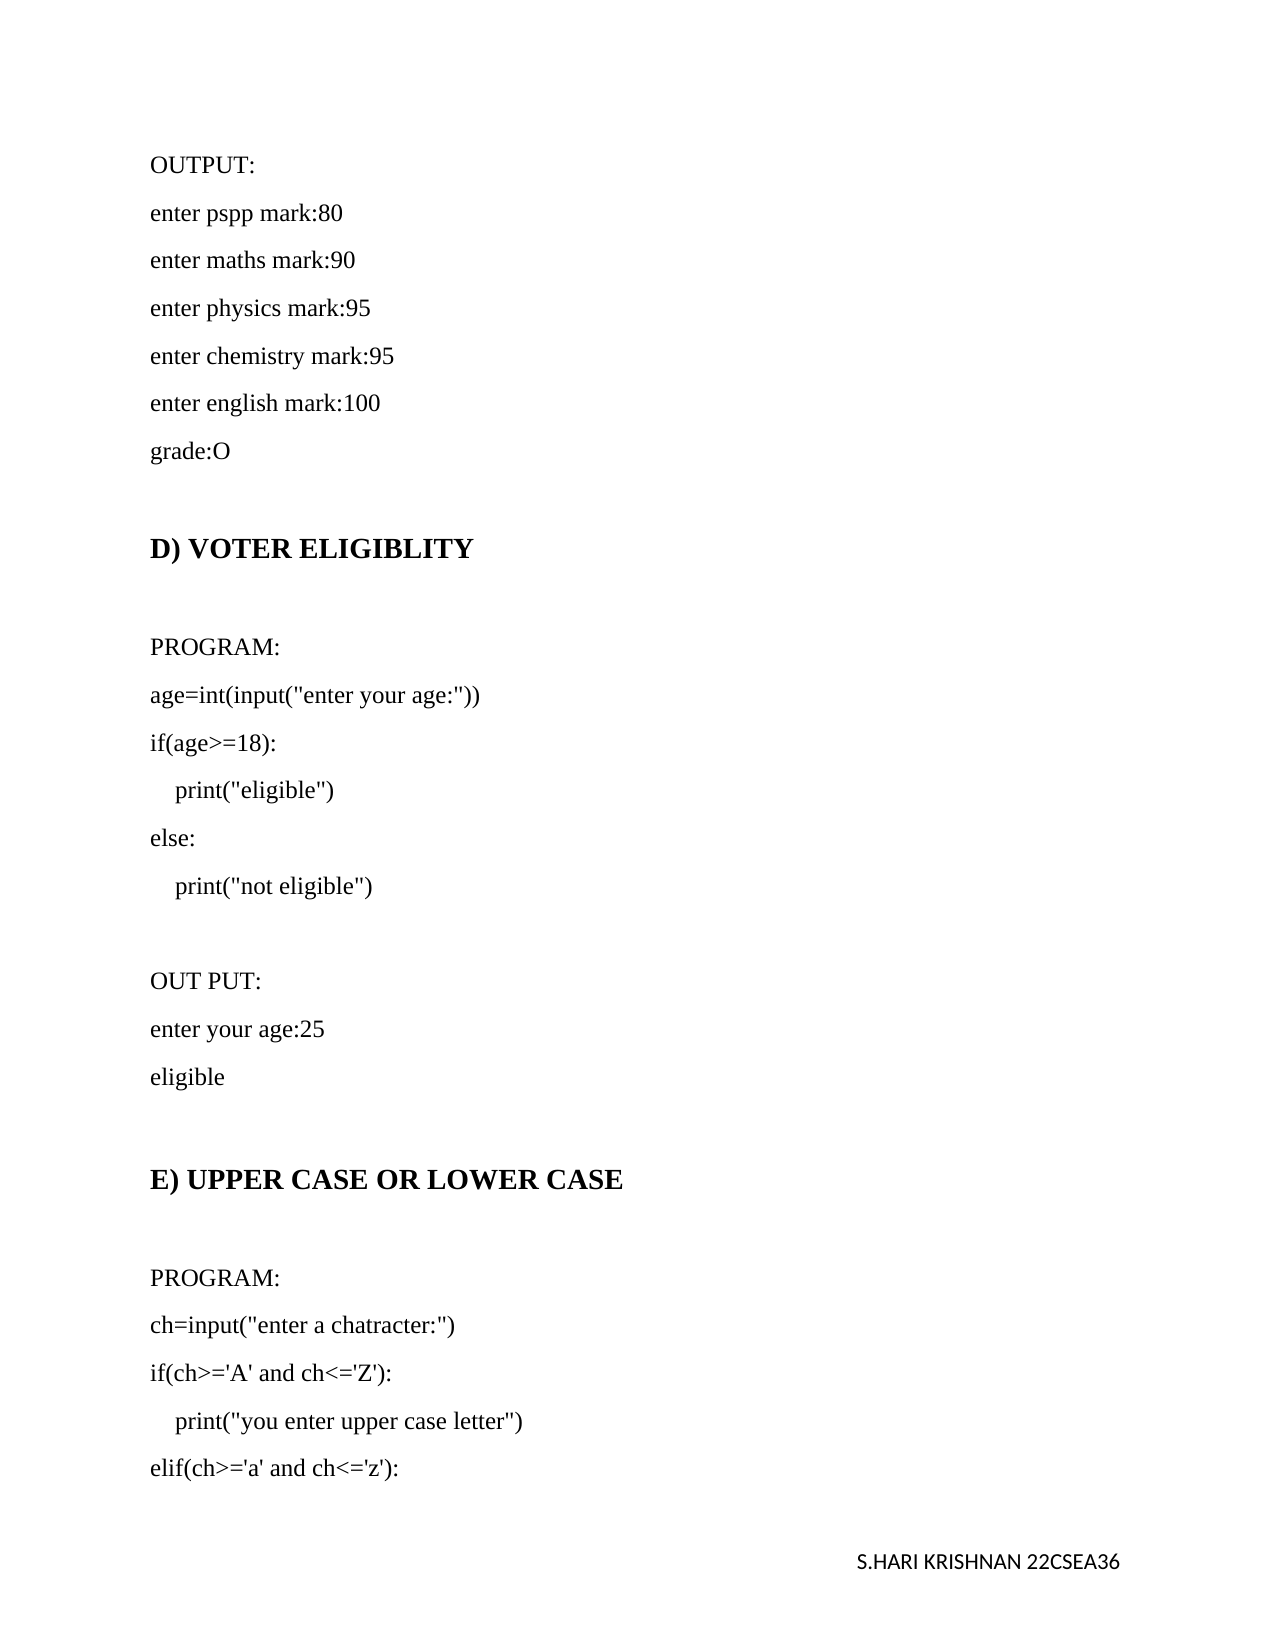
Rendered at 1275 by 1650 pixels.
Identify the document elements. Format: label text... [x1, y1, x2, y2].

text OUT PUT: [150, 966, 1125, 995]
text enter physics mark:95 [150, 293, 1125, 322]
text print("not eligible") [150, 871, 1125, 899]
text PROGRAM: [150, 632, 1125, 661]
text PROGRAM: [150, 1263, 1125, 1291]
text enter pspp mark:80 [150, 198, 1125, 226]
text D) VOTER ELIGIBLITY [150, 532, 1125, 565]
text if(age>=18): [150, 728, 1125, 756]
text eligible [150, 1062, 1125, 1090]
text print("eligible") [150, 775, 1125, 804]
text grade:O [150, 436, 1125, 465]
text else: [150, 823, 1125, 852]
text enter maths mark:90 [150, 245, 1125, 274]
text enter english mark:100 [150, 388, 1125, 417]
text E) UPPER CASE OR LOWER CASE [150, 1162, 1125, 1196]
text if(ch>='A' and ch<='Z'): [150, 1358, 1125, 1387]
text ch=input("enter a chatracter:") [150, 1310, 1125, 1339]
text print("you enter upper case letter") [150, 1406, 1125, 1434]
text enter your age:25 [150, 1014, 1125, 1043]
text age=int(input("enter your age:")) [150, 680, 1125, 709]
text elif(ch>='a' and ch<='z'): [150, 1453, 1125, 1482]
text OUTPUT: [150, 150, 1125, 179]
text enter chemistry mark:95 [150, 341, 1125, 369]
